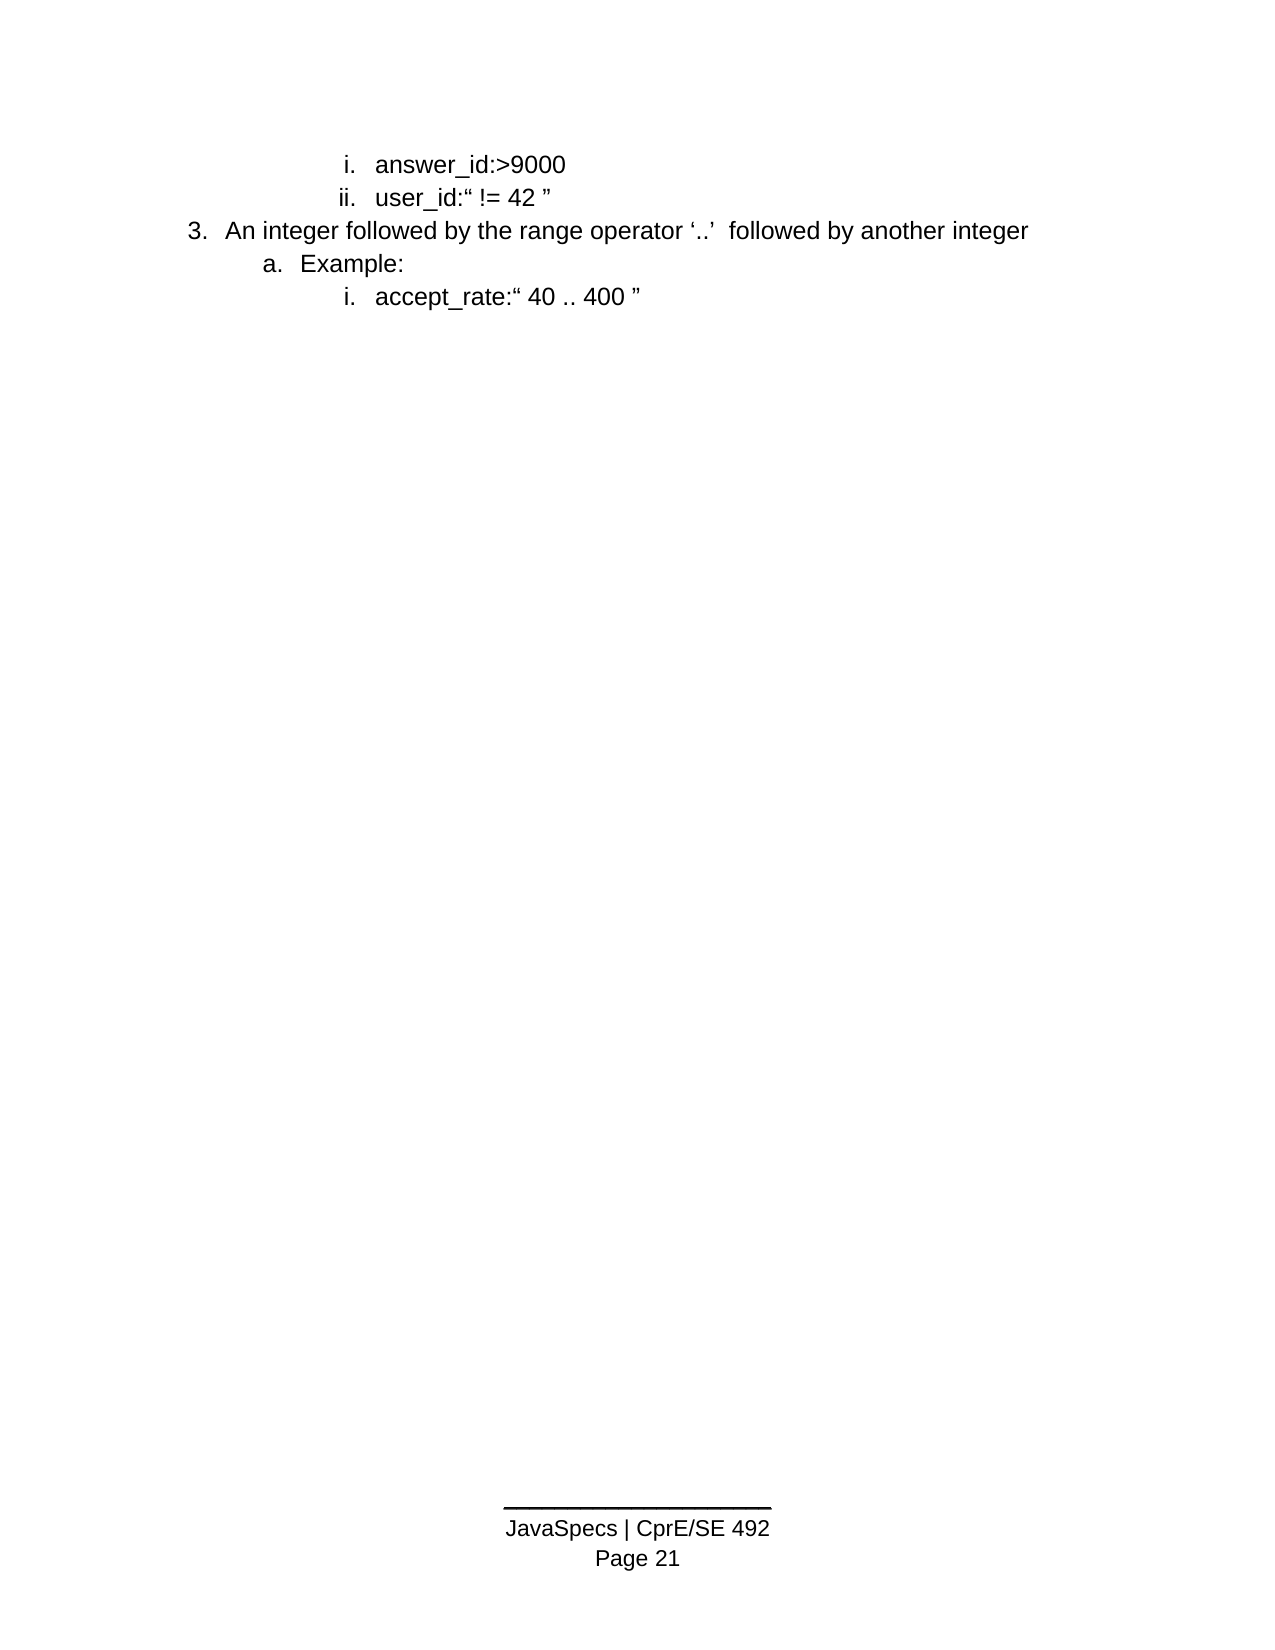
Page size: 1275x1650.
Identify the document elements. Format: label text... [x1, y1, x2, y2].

list An integer followed by the range operator ‘..’ followed by another integer [187, 216, 1125, 245]
list Example: [262, 249, 1125, 278]
list answer_id:>9000 [356, 150, 1125, 179]
list accept_rate:“ 40 .. 400 ” [356, 282, 1125, 311]
list user_id:“ != 42 ” [356, 183, 1125, 212]
